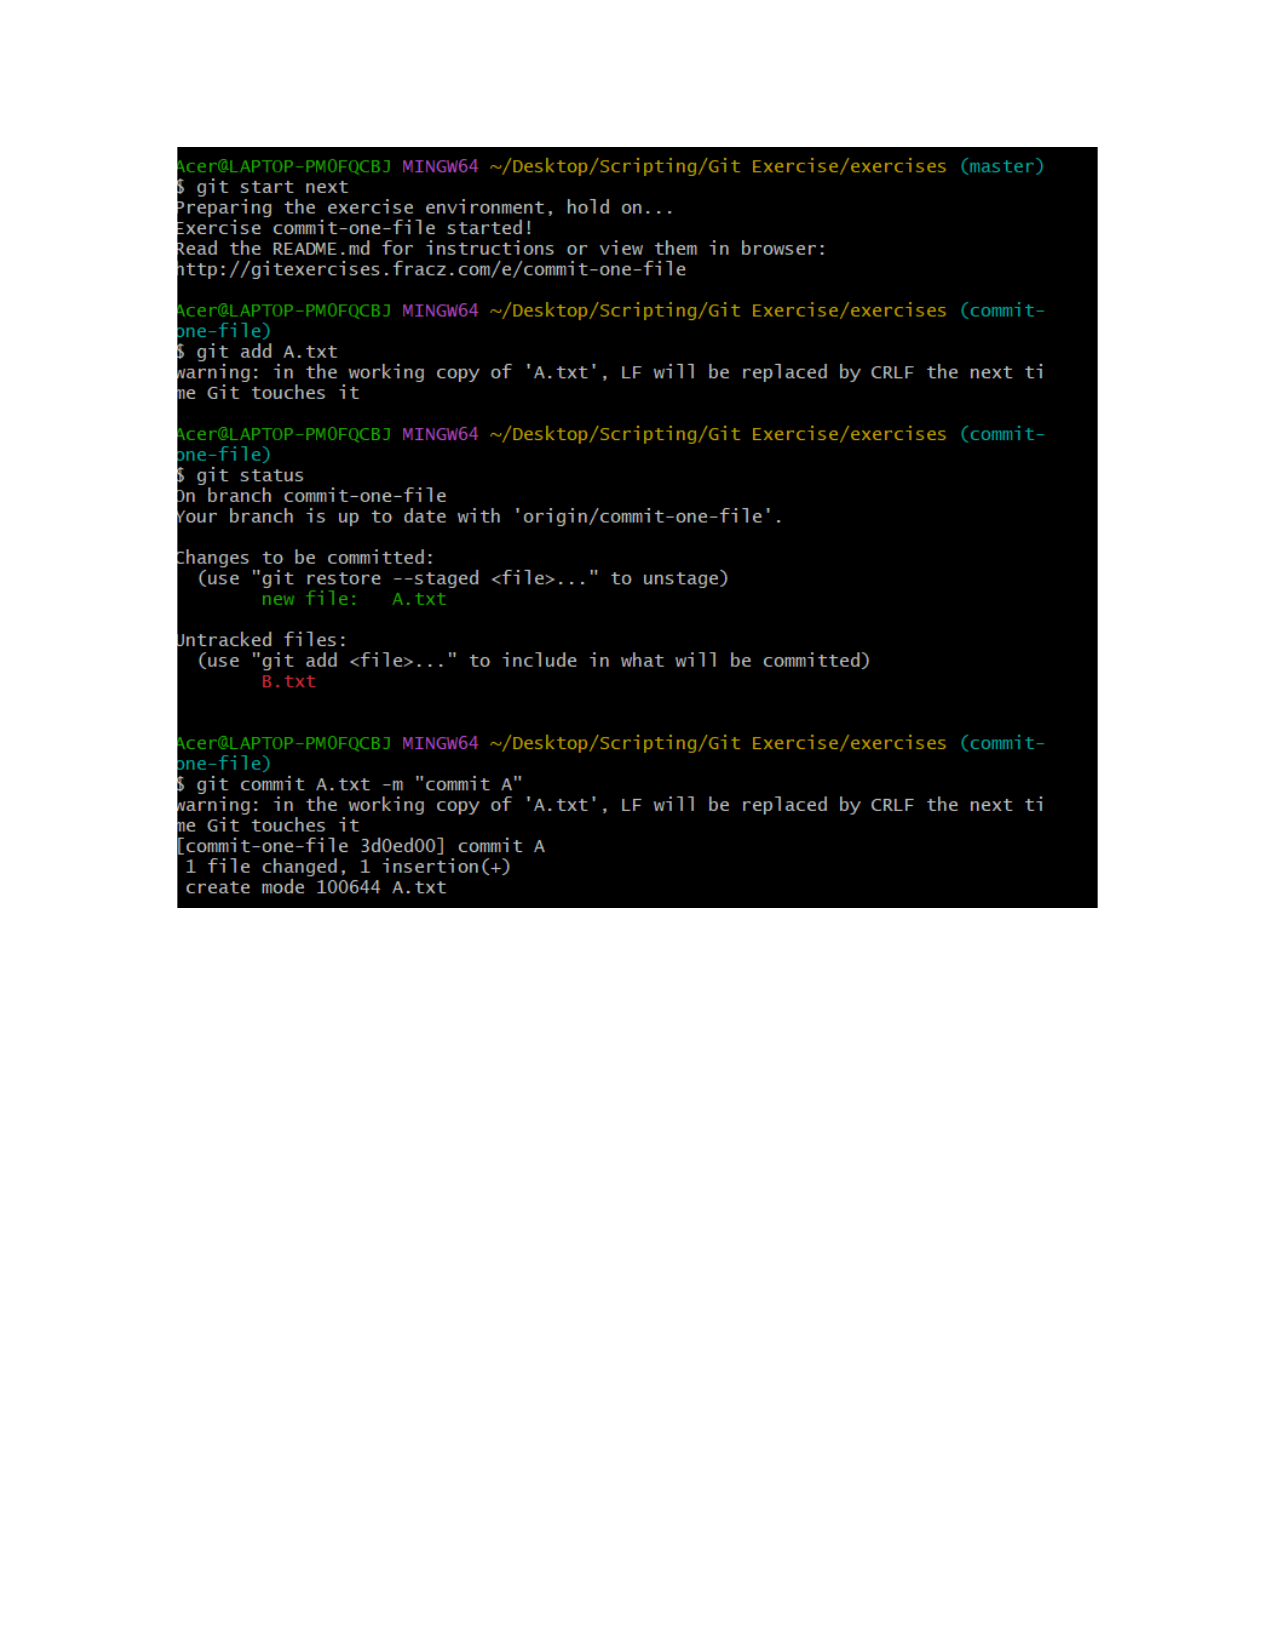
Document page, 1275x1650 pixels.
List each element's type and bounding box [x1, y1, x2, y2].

picture [177, 147, 1098, 908]
